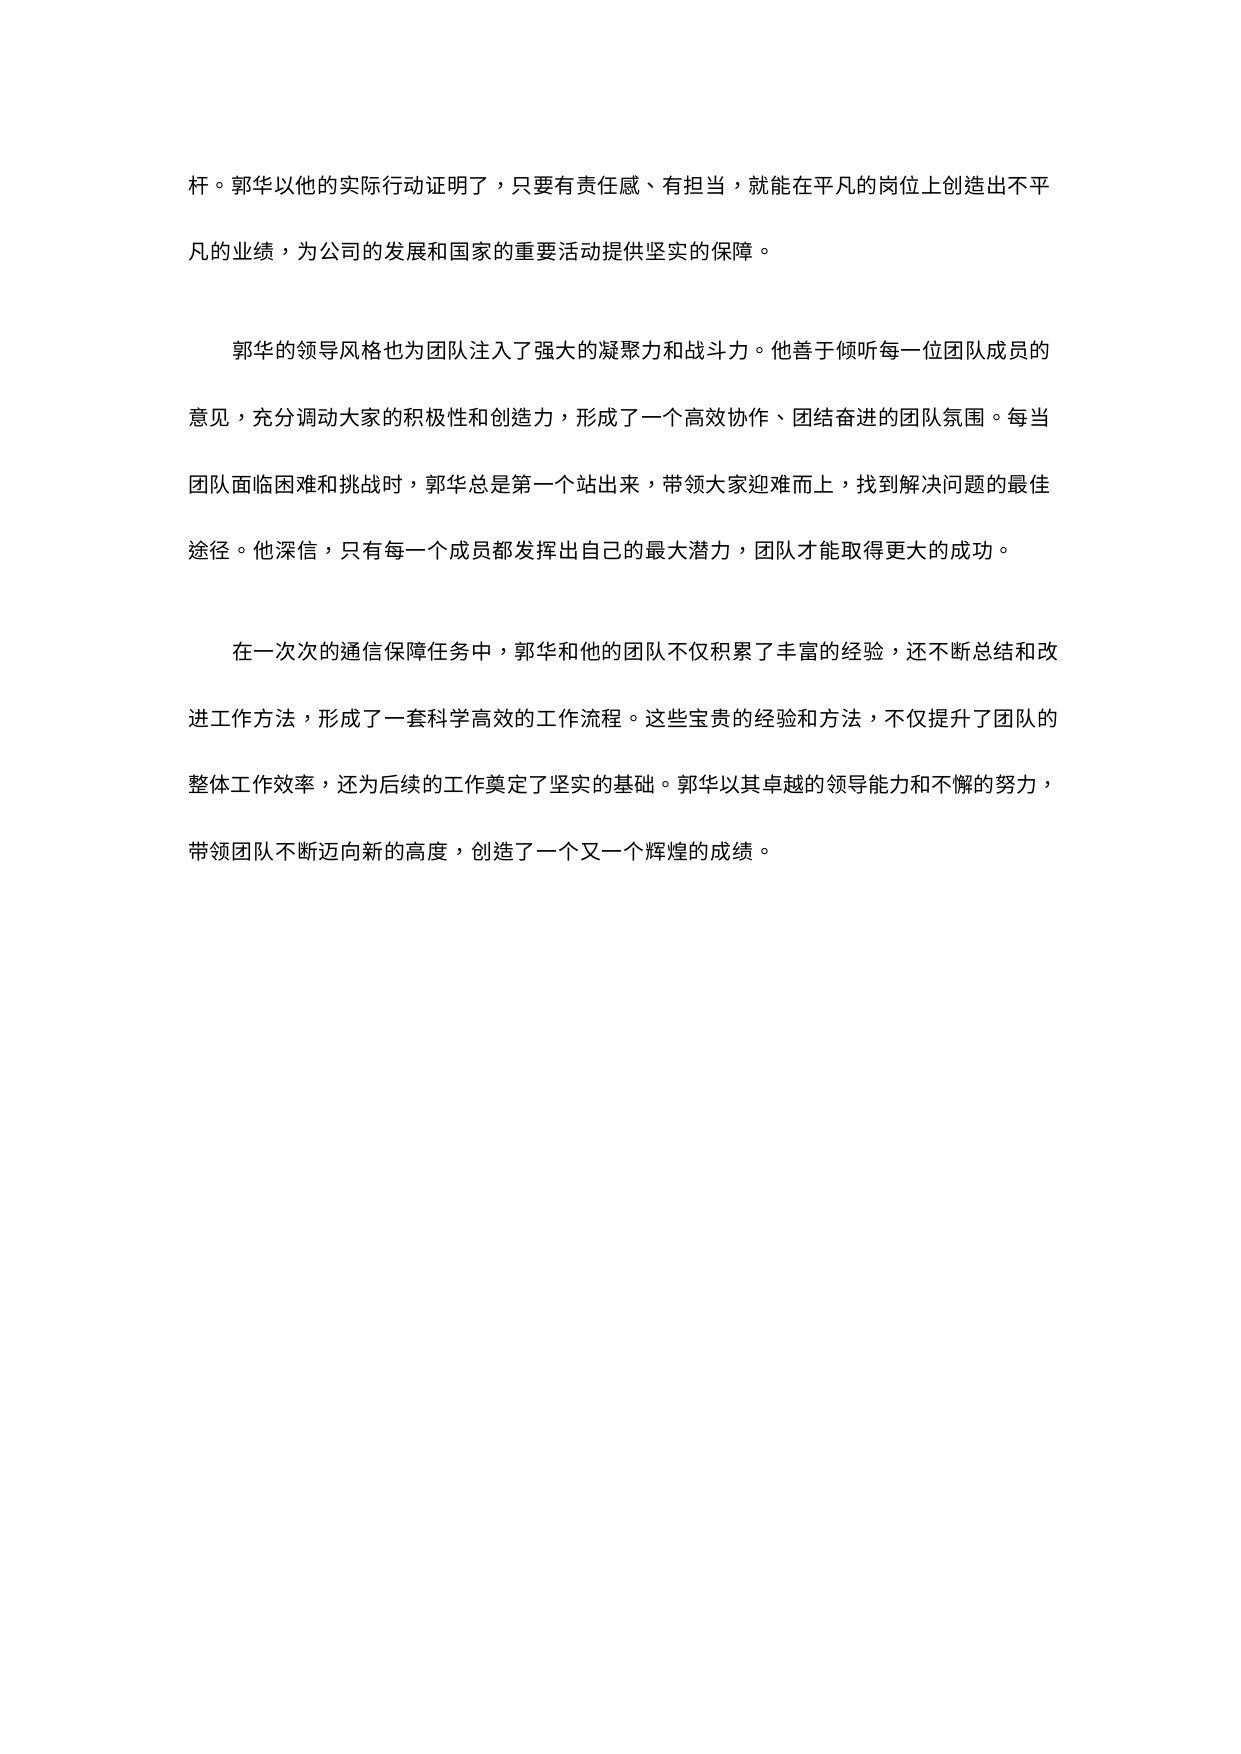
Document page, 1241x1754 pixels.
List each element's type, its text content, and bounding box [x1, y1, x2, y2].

text 杆。郭华以他的实际行动证明了，只要有责任感、有担当，就能在平凡的岗位上创造出不平 凡的业绩，为公司的发展和国家的重要活动提供坚实的保障。 [188, 172, 1053, 266]
text 郭华的领导风格也为团队注入了强大的凝聚力和战斗力。他善于倾听每一位团队成员的 意见，充分调动大家的积极性和创造力，形成了一个高效协作、团结奋进的团队氛围。每当 团队面临困难和挑战时，郭华总是第一个站出来，带领大家迎难而上，找到解决问题的最佳 途径。他深信，只有每一个成员都发挥出自己的最大潜力，团队才能取得更大的成功。 [188, 336, 1053, 565]
text 在一次次的通信保障任务中，郭华和他的团队不仅积累了丰富的经验，还不断总结和改 进工作方法，形成了一套科学高效的工作流程。这些宝贵的经验和方法，不仅提升了团队的 整体工作效率，还为后续的工作奠定了坚实的基础。郭华以其卓越的领导能力和不懈的努力， 带领团队不断迈向新的高度，创造了一个又一个辉煌的成绩。 [188, 637, 1058, 866]
